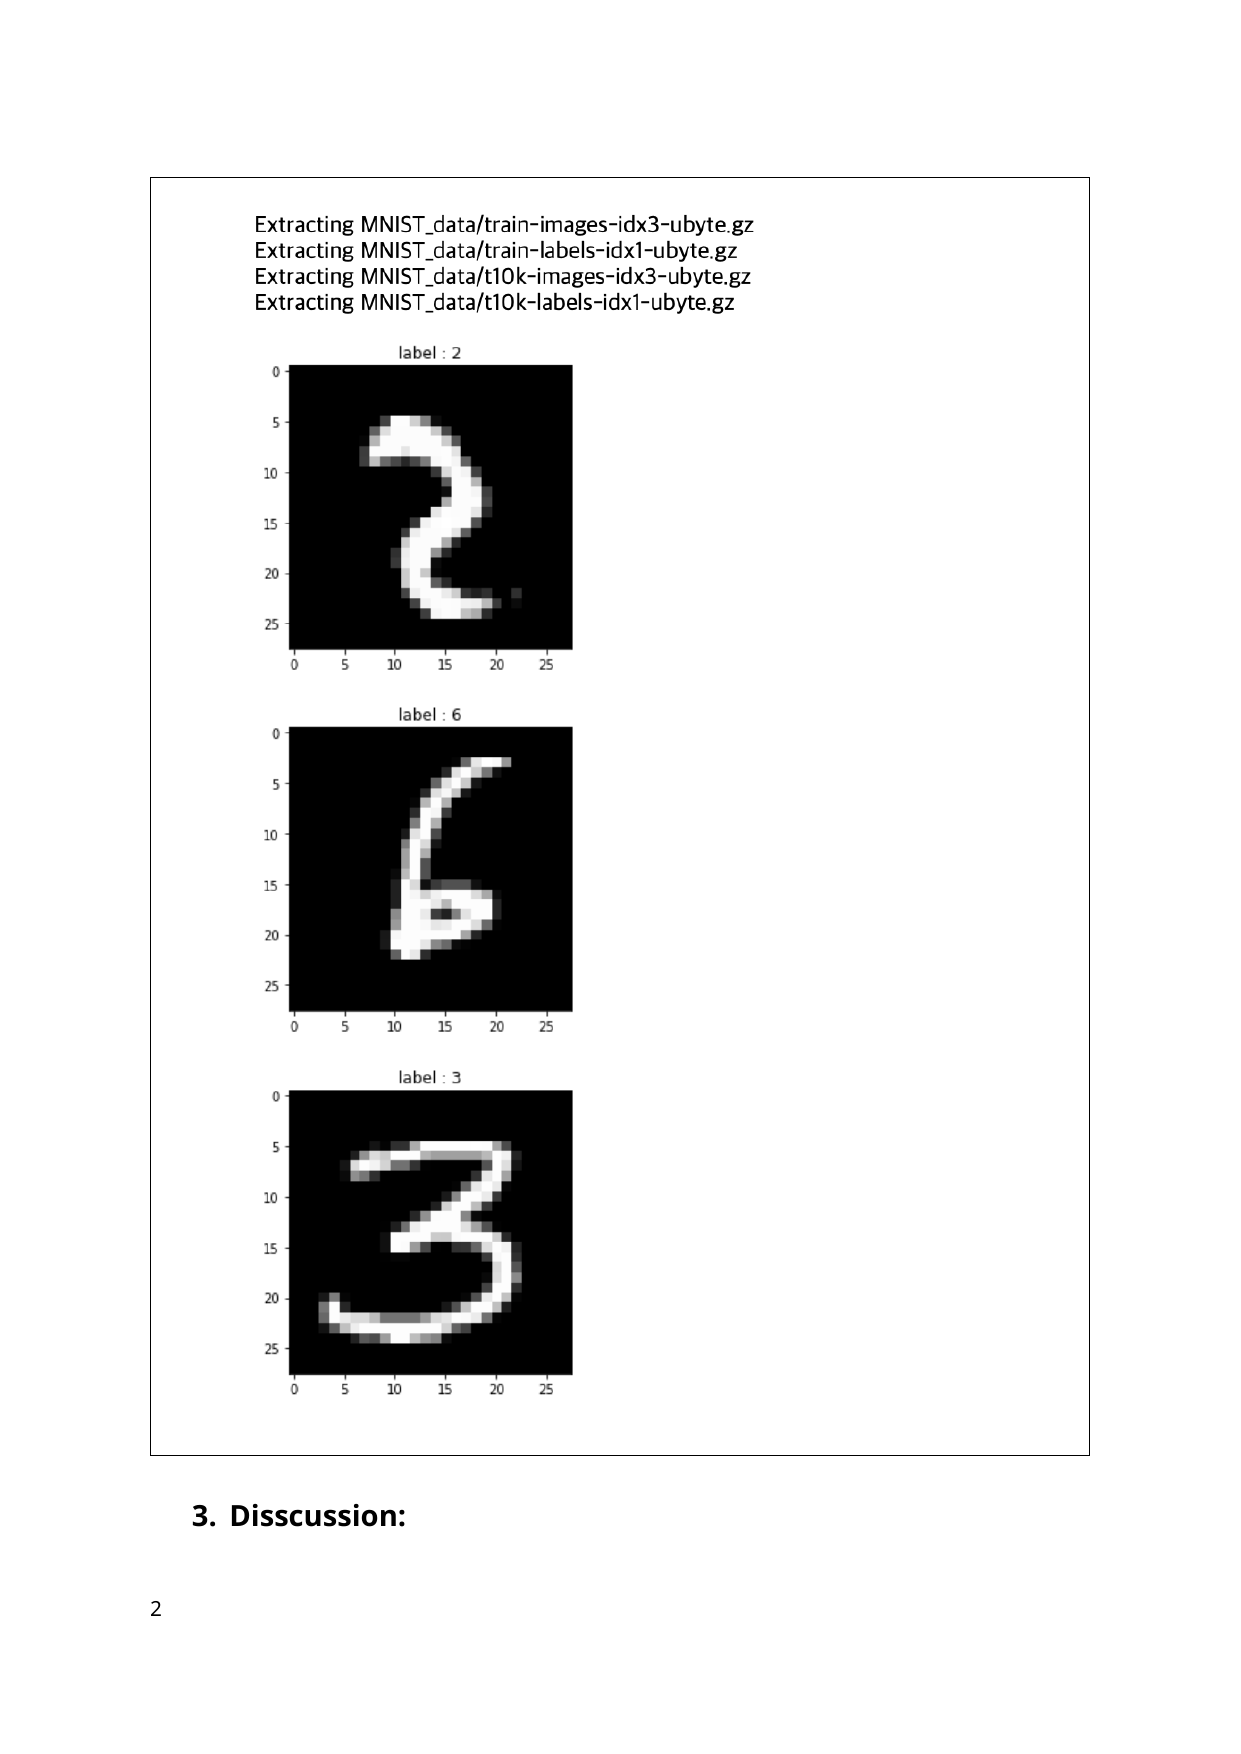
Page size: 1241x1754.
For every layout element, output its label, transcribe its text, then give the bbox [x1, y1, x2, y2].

picture [242, 206, 998, 1417]
table_header [151, 178, 1089, 1454]
list Disscussion: [192, 1495, 1090, 1535]
